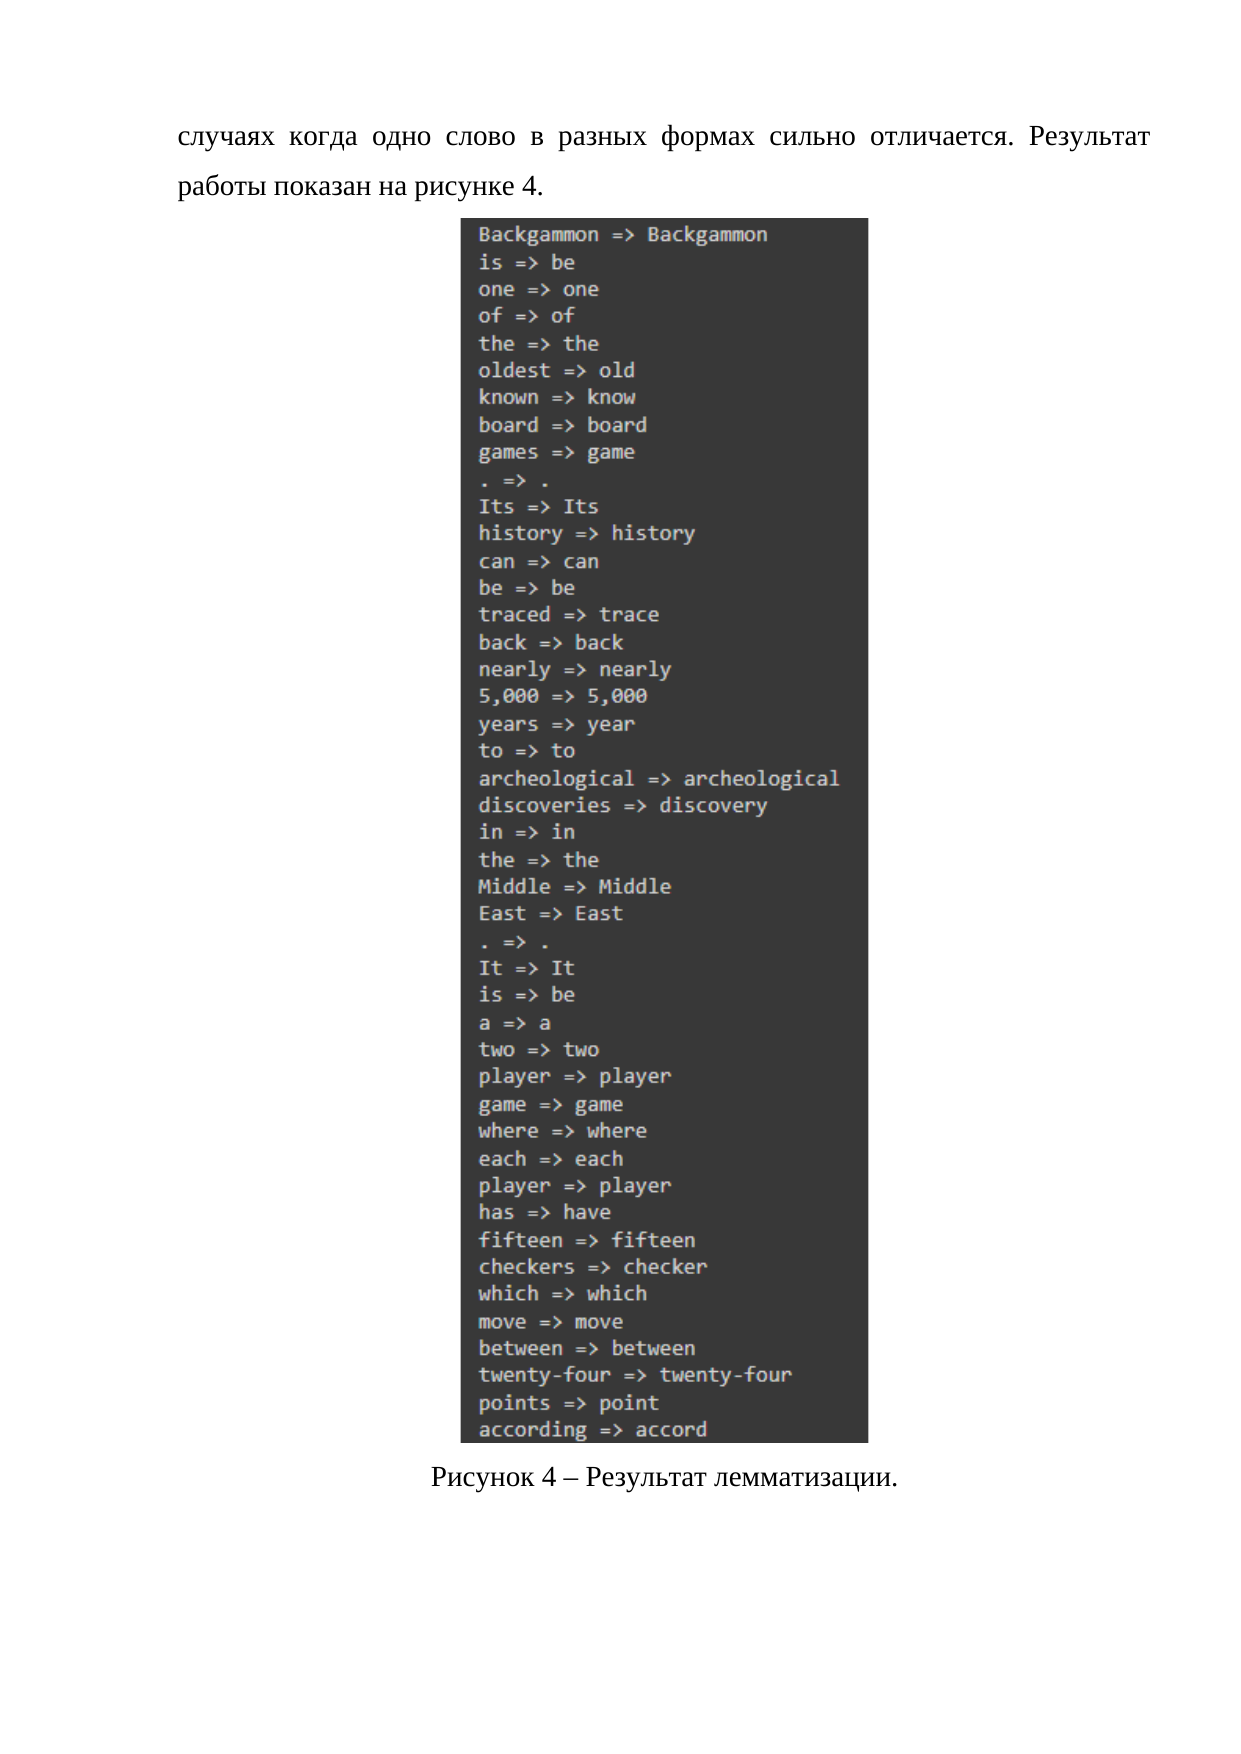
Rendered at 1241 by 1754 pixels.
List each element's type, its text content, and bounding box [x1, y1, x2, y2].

picture [460, 218, 869, 1443]
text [177, 118, 1152, 202]
text Рисунок 4 – Результат лемматизации. [177, 1459, 1152, 1492]
